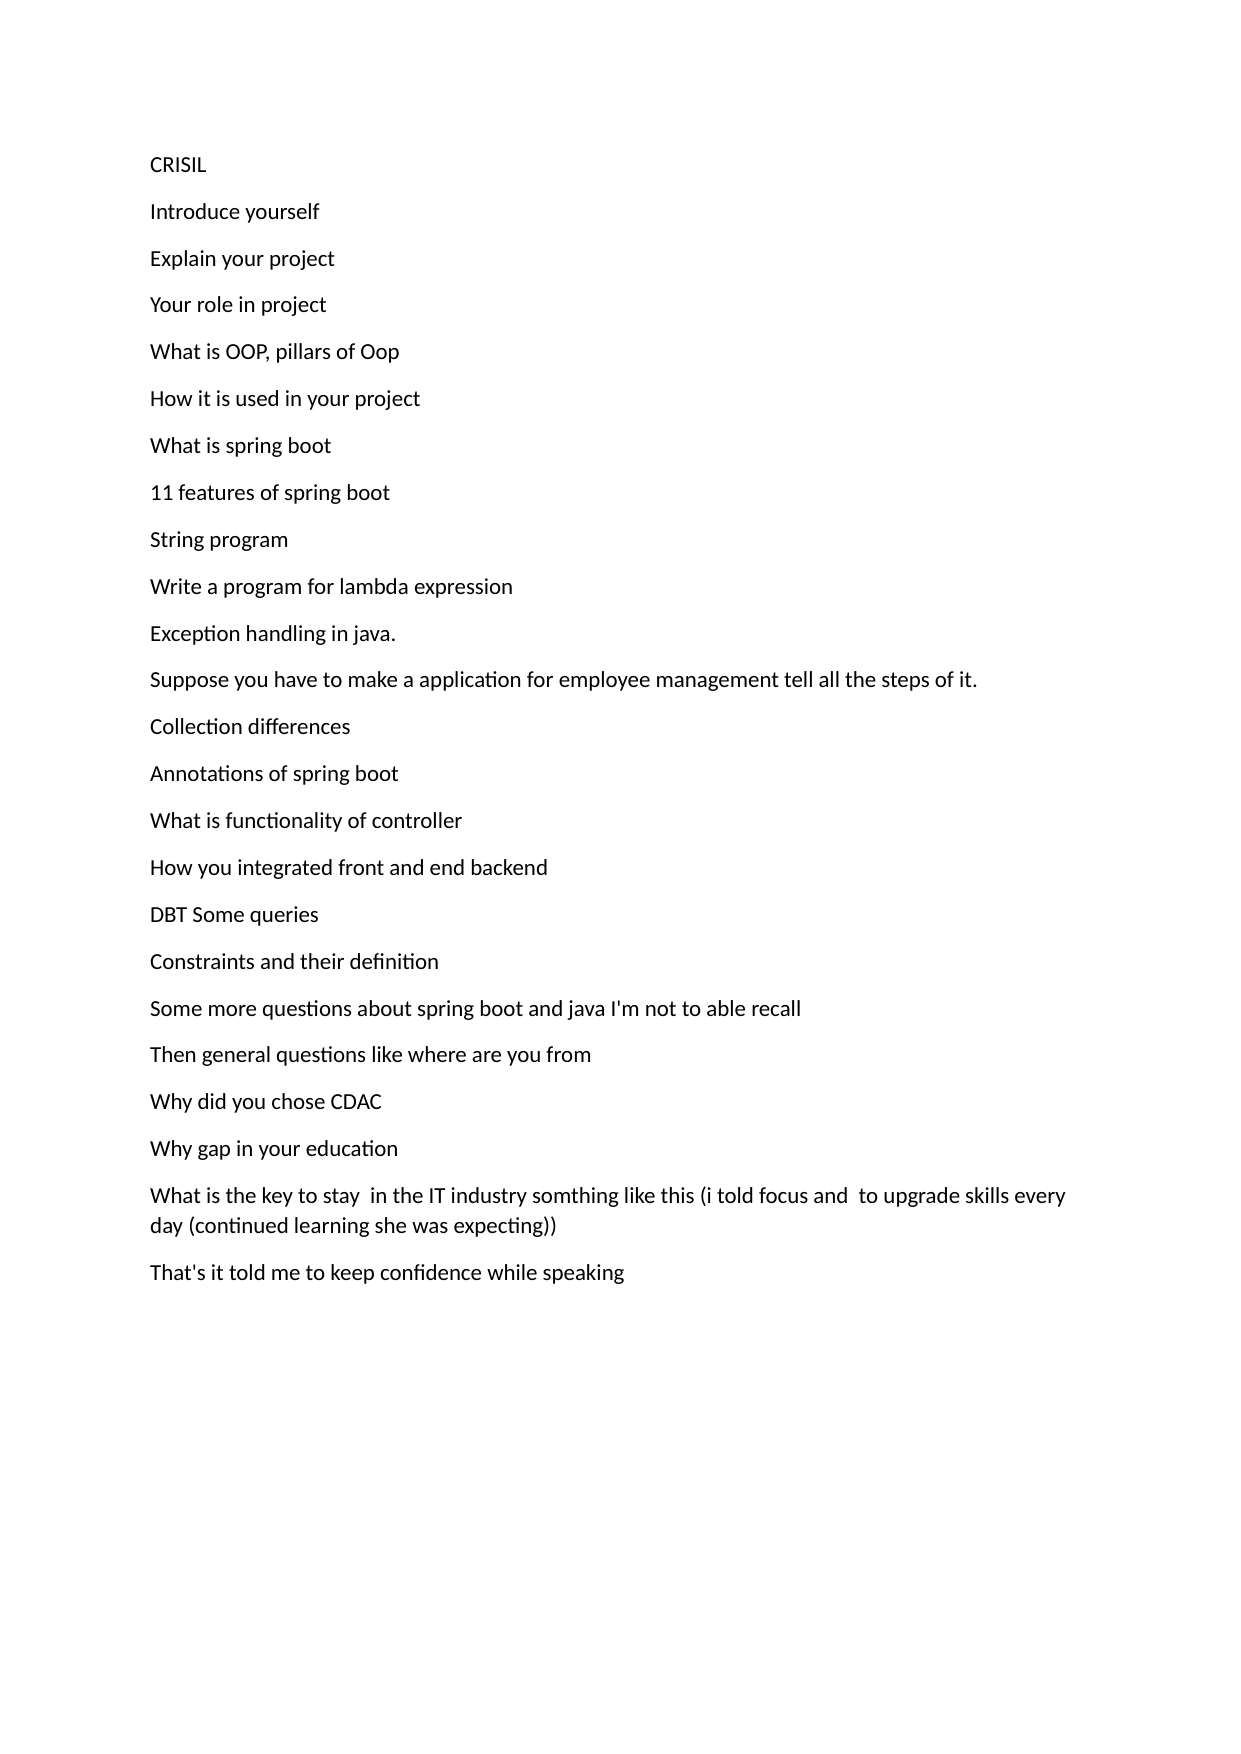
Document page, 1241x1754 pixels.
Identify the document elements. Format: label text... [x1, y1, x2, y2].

text String program [150, 525, 1090, 553]
text Why gap in your education [150, 1134, 1090, 1162]
text Some more questions about spring boot and java I'm not to able recall [150, 994, 1090, 1022]
text Exception handling in java. [150, 619, 1090, 647]
text What is the key to stay in the IT industry somthing like this (i told focus and to upgrade skills every day (continued learning she was expecting)) [150, 1181, 1090, 1239]
text Write a program for lambda expression [150, 572, 1090, 600]
text How it is used in your project [150, 384, 1090, 412]
text What is OOP, pillars of Oop [150, 337, 1090, 366]
text Collection differences [150, 712, 1090, 741]
text What is functionality of controller [150, 806, 1090, 834]
text Your role in project [150, 291, 1090, 319]
text How you integrated front and end backend [150, 853, 1090, 881]
text Constraints and their definition [150, 947, 1090, 975]
text Why did you chose CDAC [150, 1087, 1090, 1116]
text Suppose you have to make a application for employee management tell all the steps of it. [150, 666, 1090, 694]
text DBT Some queries [150, 900, 1090, 928]
text What is spring boot [150, 431, 1090, 459]
text That's it told me to keep confidence while speaking [150, 1258, 1090, 1286]
text CRISIL [150, 150, 1090, 178]
text Annotations of spring boot [150, 759, 1090, 787]
text 11 features of spring boot [150, 478, 1090, 506]
text Then general questions like where are you from [150, 1041, 1090, 1069]
text Introduce yourself [150, 197, 1090, 225]
text Explain your project [150, 244, 1090, 272]
